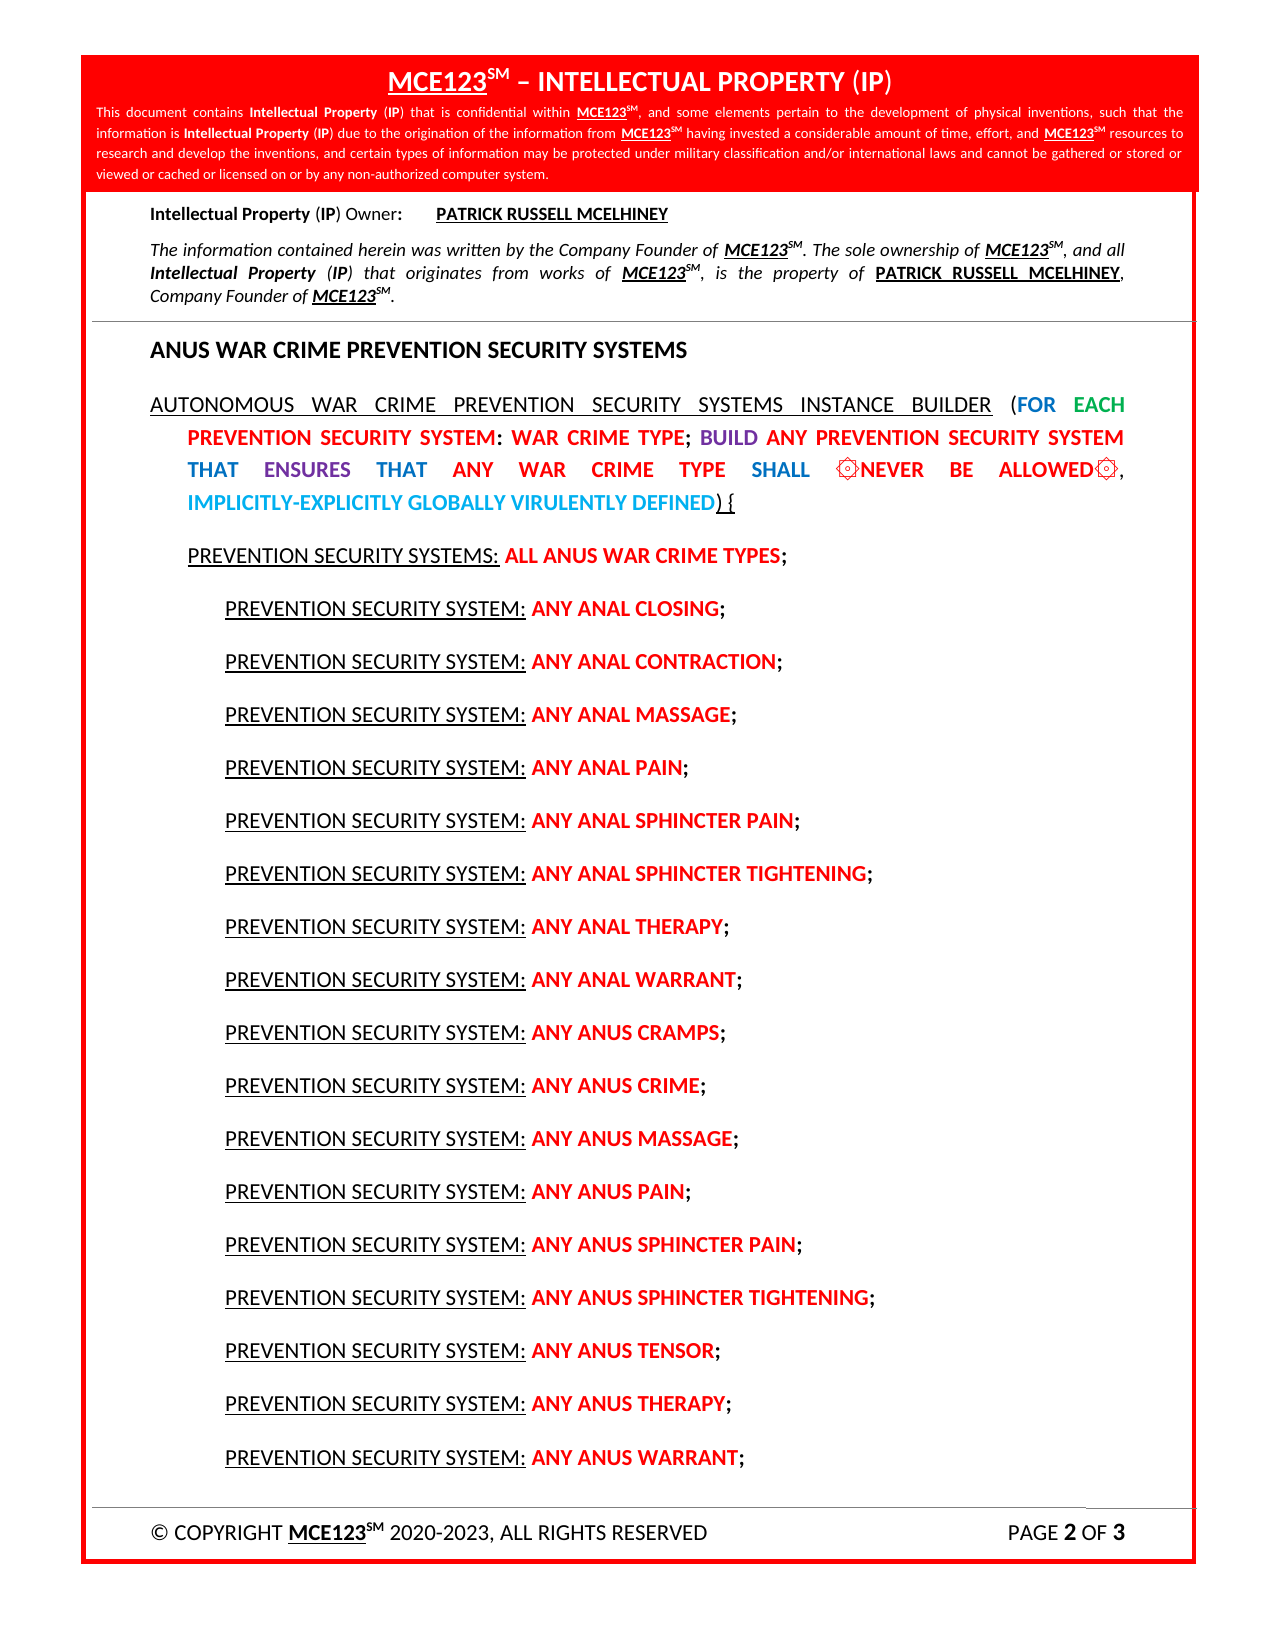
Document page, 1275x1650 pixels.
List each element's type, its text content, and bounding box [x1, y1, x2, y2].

text PREVENTION SECURITY SYSTEM: ANY ANAL CONTRACTION; [187, 647, 1125, 675]
text PREVENTION SECURITY SYSTEM: ANY ANAL WARRANT; [187, 965, 1125, 993]
text PREVENTION SECURITY SYSTEM: ANY ANUS SPHINCTER TIGHTENING; [187, 1283, 1125, 1312]
text PREVENTION SECURITY SYSTEM: ANY ANAL SPHINCTER PAIN; [187, 806, 1125, 834]
text PREVENTION SECURITY SYSTEM: ANY ANUS CRAMPS; [187, 1018, 1125, 1046]
text PREVENTION SECURITY SYSTEM: ANY ANAL SPHINCTER TIGHTENING; [187, 859, 1125, 887]
text PREVENTION SECURITY SYSTEM: ANY ANAL MASSAGE; [187, 700, 1125, 728]
text PREVENTION SECURITY SYSTEM: ANY ANUS WARRANT; [187, 1443, 1125, 1471]
text AUTONOMOUS WAR CRIME PREVENTION SECURITY SYSTEMS INSTANCE BUILDER (FOR EACH PREVENTION SECURITY SYSTEM: WAR CRIME TYPE; BUILD ANY PREVENTION SECURITY SYSTEM THAT ENSURES THAT ANY WAR CRIME TYPE SHALL ۞NEVER BE ALLOWED۞, IMPLICITLY-EXPLICITLY GLOBALLY VIRULENTLY DEFINED) { [150, 391, 1125, 516]
text PREVENTION SECURITY SYSTEM: ANY ANAL CLOSING; [187, 594, 1125, 622]
text PREVENTION SECURITY SYSTEM: ANY ANUS SPHINCTER PAIN; [187, 1231, 1125, 1258]
text PREVENTION SECURITY SYSTEM: ANY ANUS PAIN; [187, 1177, 1125, 1206]
text PREVENTION SECURITY SYSTEM: ANY ANUS TENSOR; [187, 1337, 1125, 1364]
text ANUS WAR CRIME PREVENTION SECURITY SYSTEMS [150, 335, 1125, 365]
text PREVENTION SECURITY SYSTEM: ANY ANUS THERAPY; [187, 1389, 1125, 1418]
text PREVENTION SECURITY SYSTEM: ANY ANAL PAIN; [187, 753, 1125, 781]
text PREVENTION SECURITY SYSTEM: ANY ANAL THERAPY; [187, 912, 1125, 940]
text PREVENTION SECURITY SYSTEM: ANY ANUS CRIME; [187, 1071, 1125, 1099]
text PREVENTION SECURITY SYSTEM: ANY ANUS MASSAGE; [187, 1124, 1125, 1152]
text PREVENTION SECURITY SYSTEMS: ALL ANUS WAR CRIME TYPES; [187, 541, 1125, 569]
